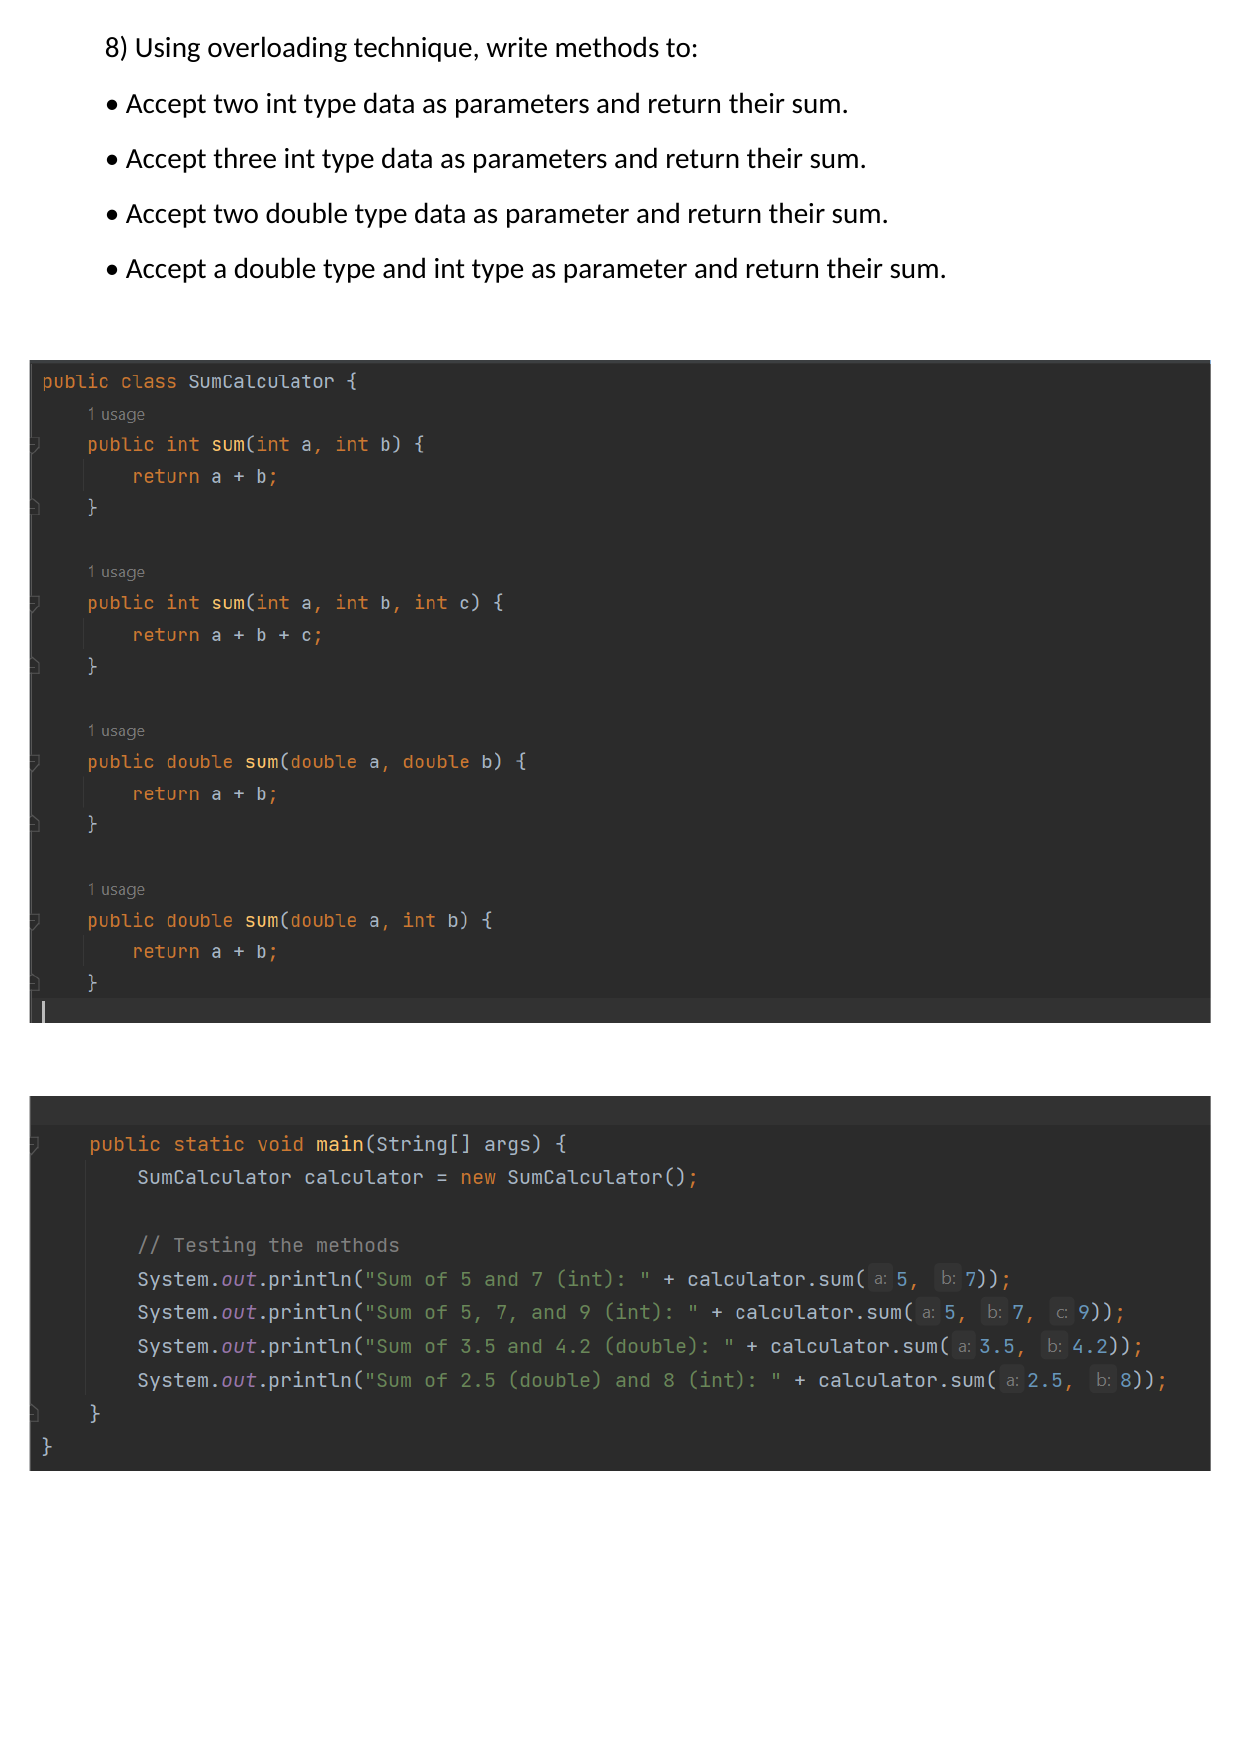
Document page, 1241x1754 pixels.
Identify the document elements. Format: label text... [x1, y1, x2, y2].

text • Accept three int type data as parameters and return their sum. [29, 140, 1211, 175]
text • Accept a double type and int type as parameter and return their sum. [29, 250, 1211, 286]
picture [29, 1096, 1211, 1471]
text 8) Using overloading technique, write methods to: [29, 29, 1211, 65]
text • Accept two double type data as parameter and return their sum. [29, 195, 1211, 231]
picture [29, 360, 1211, 1023]
text • Accept two int type data as parameters and return their sum. [29, 85, 1211, 120]
